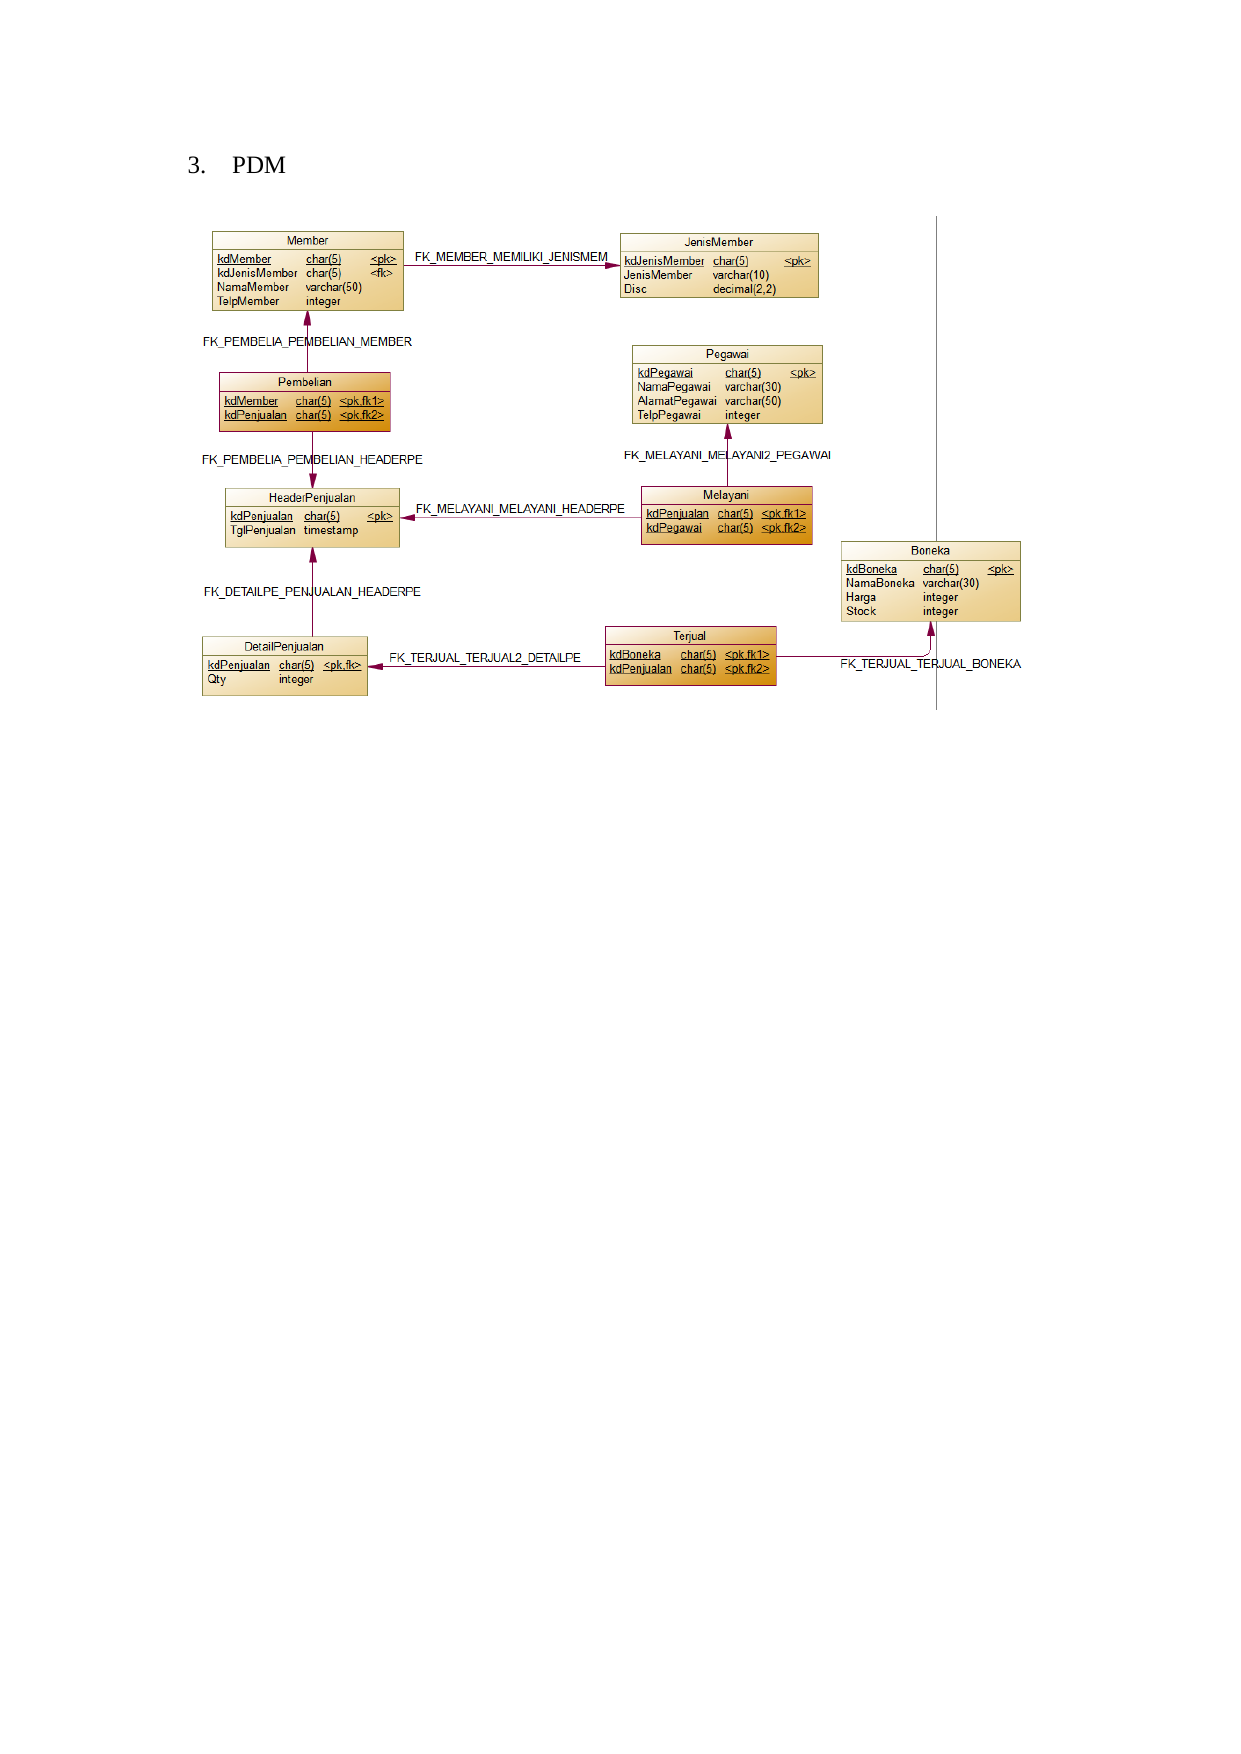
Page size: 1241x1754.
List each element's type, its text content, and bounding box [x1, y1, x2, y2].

list PDM [187, 150, 1053, 179]
picture [187, 216, 1053, 710]
